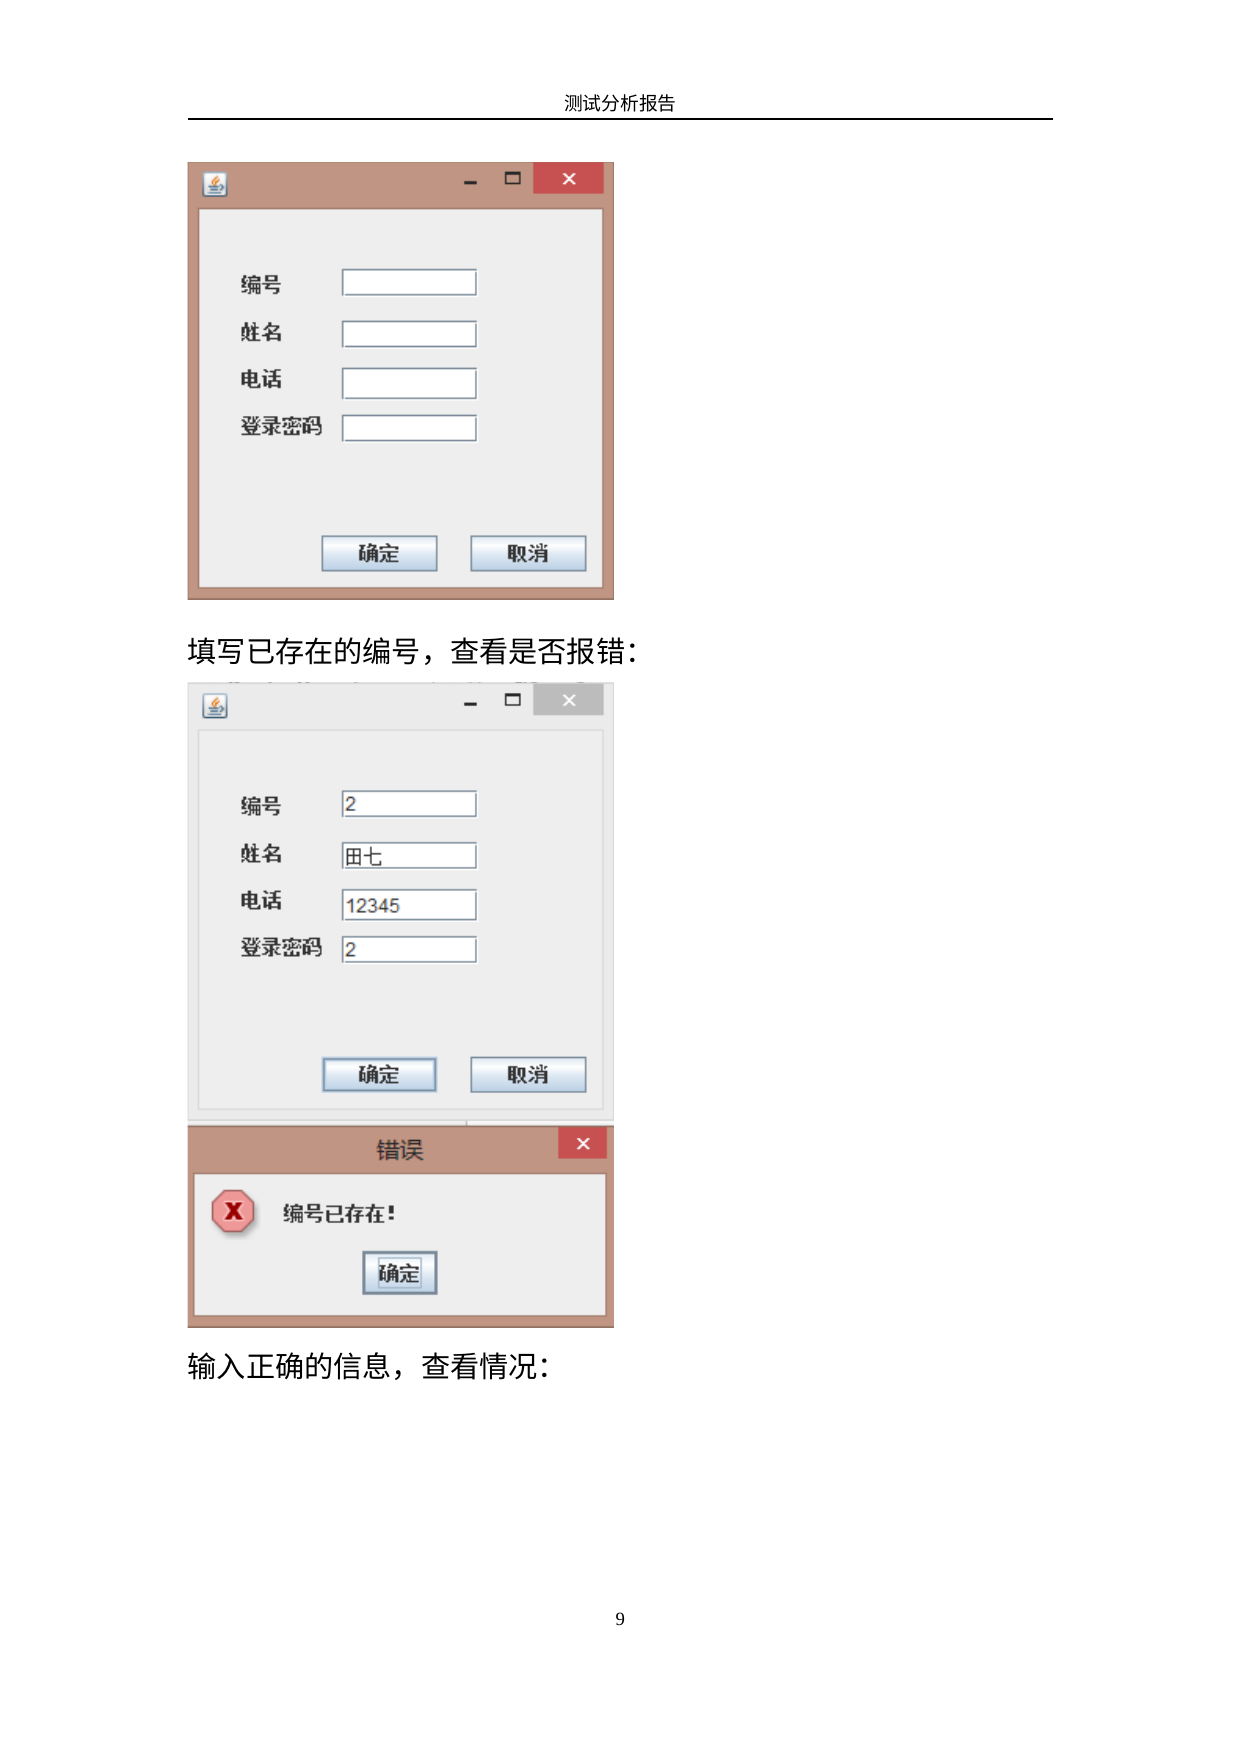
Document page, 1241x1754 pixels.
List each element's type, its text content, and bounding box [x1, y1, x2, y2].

picture [187, 682, 614, 1328]
text 输入正确的信息，查看情况： [187, 1332, 1053, 1397]
picture [187, 162, 614, 600]
text 填写已存在的编号，查看是否报错： [187, 617, 1053, 682]
